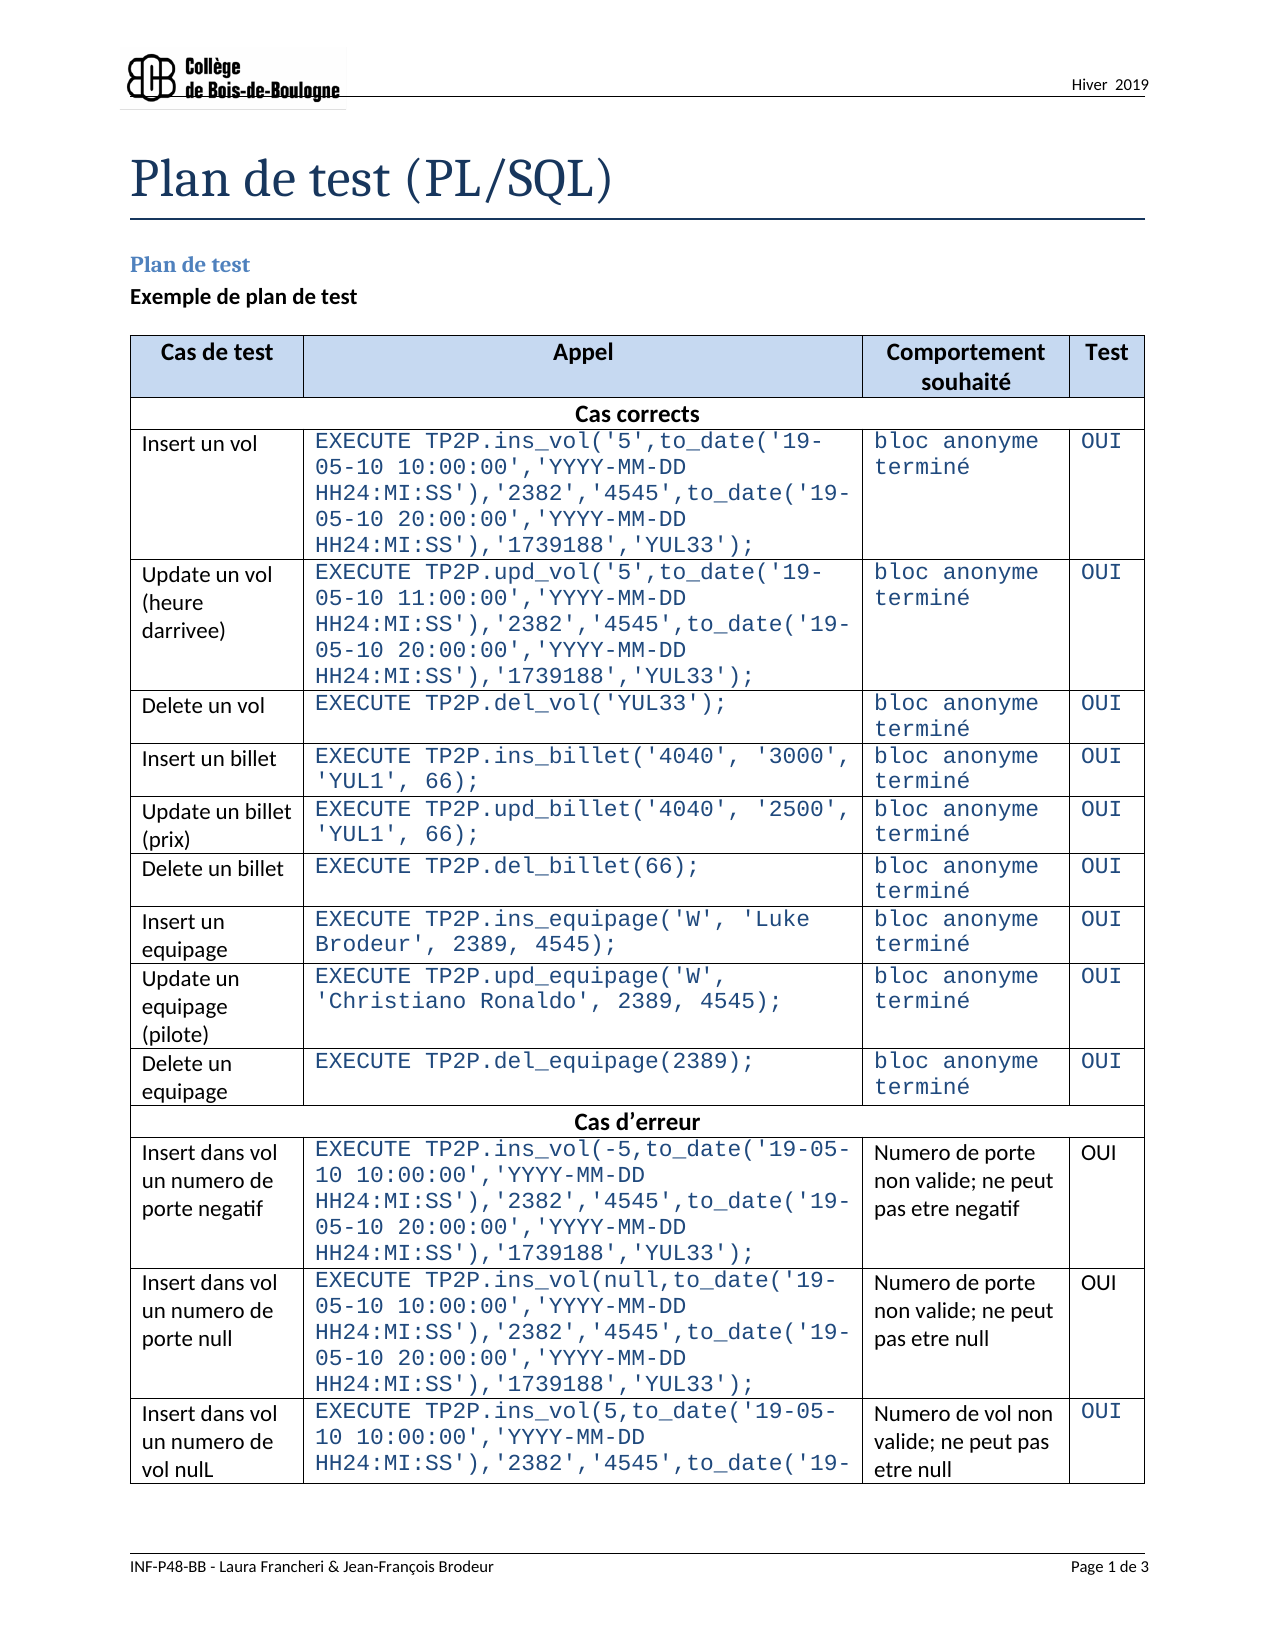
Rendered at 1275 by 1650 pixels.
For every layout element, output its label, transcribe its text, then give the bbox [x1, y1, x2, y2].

table_cell EXECUTE TP2P.del_vol('YUL33'); [304, 691, 862, 743]
table_cell bloc anonyme terminé [863, 907, 1069, 963]
table_cell Numero de porte non valide; ne peut pas etre negatif [863, 1138, 1069, 1267]
table_cell EXECUTE TP2P.upd_billet('4040', '2500', 'YUL1', 66); [304, 797, 862, 853]
table_cell bloc anonyme terminé [863, 744, 1069, 796]
table_cell OUI [1070, 1138, 1144, 1267]
table_header Cas de test [131, 336, 303, 397]
text Exemple de plan de test [130, 282, 1145, 310]
picture [119, 47, 347, 110]
table_cell Cas corrects [131, 398, 1144, 428]
table_cell Insert un vol [131, 430, 303, 559]
table_cell OUI [1070, 560, 1144, 690]
table_cell Update un billet (prix) [131, 797, 303, 853]
table_header Test [1070, 336, 1144, 397]
table_cell Update un equipage (pilote) [131, 964, 303, 1048]
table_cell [863, 1399, 1069, 1483]
table_cell Update un vol (heure darrivee) [131, 560, 303, 690]
table_cell OUI [1070, 1049, 1144, 1105]
table_cell bloc anonyme terminé [863, 964, 1069, 1048]
table_cell Insert un equipage [131, 907, 303, 963]
table_cell EXECUTE TP2P.upd_equipage('W', 'Christiano Ronaldo', 2389, 4545); [304, 964, 862, 1048]
table_cell Delete un vol [131, 691, 303, 743]
table_cell Insert dans vol un numero de vol nulL [131, 1399, 303, 1483]
table_cell Delete un billet [131, 854, 303, 906]
table_cell Insert un billet [131, 744, 303, 796]
table_cell bloc anonyme terminé [863, 691, 1069, 743]
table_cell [304, 1399, 862, 1483]
table_header Appel [304, 336, 862, 397]
table_cell EXECUTE TP2P.ins_vol('5',to_date('19-05-10 10:00:00','YYYY-MM-DD HH24:MI:SS'),'2382','4545',to_date('19-05-10 20:00:00','YYYY-MM-DD HH24:MI:SS'),'1739188','YUL33'); [304, 430, 862, 559]
table_cell bloc anonyme terminé [863, 430, 1069, 559]
table_cell OUI [1070, 1269, 1144, 1398]
table_cell OUI [1070, 744, 1144, 796]
table_cell bloc anonyme terminé [863, 1049, 1069, 1105]
table_cell EXECUTE TP2P.upd_vol('5',to_date('19-05-10 11:00:00','YYYY-MM-DD HH24:MI:SS'),'2382','4545',to_date('19-05-10 20:00:00','YYYY-MM-DD HH24:MI:SS'),'1739188','YUL33'); [304, 560, 862, 690]
table_cell bloc anonyme terminé [863, 854, 1069, 906]
subtitle Plan de test [130, 252, 1145, 278]
table_cell EXECUTE TP2P.ins_vol(-5,to_date('19-05-10 10:00:00','YYYY-MM-DD HH24:MI:SS'),'2382','4545',to_date('19-05-10 20:00:00','YYYY-MM-DD HH24:MI:SS'),'1739188','YUL33'); [304, 1138, 862, 1267]
title Plan de test (PL/SQL) [130, 148, 1145, 218]
table_cell OUI [1070, 1399, 1144, 1483]
table_cell OUI [1070, 797, 1144, 853]
table_cell EXECUTE TP2P.del_billet(66); [304, 854, 862, 906]
table_cell OUI [1070, 430, 1144, 559]
table_cell bloc anonyme terminé [863, 797, 1069, 853]
table_cell EXECUTE TP2P.del_equipage(2389); [304, 1049, 862, 1105]
table_cell bloc anonyme terminé [863, 560, 1069, 690]
table_cell Cas d’erreur [131, 1106, 1144, 1137]
table_header Comportement souhaité [863, 336, 1069, 397]
table_cell EXECUTE TP2P.ins_vol(null,to_date('19-05-10 10:00:00','YYYY-MM-DD HH24:MI:SS'),'2382','4545',to_date('19-05-10 20:00:00','YYYY-MM-DD HH24:MI:SS'),'1739188','YUL33'); [304, 1269, 862, 1398]
table_cell Insert dans vol un numero de porte negatif [131, 1138, 303, 1267]
table_cell Numero de porte non valide; ne peut pas etre null [863, 1269, 1069, 1398]
table_cell OUI [1070, 691, 1144, 743]
table_cell OUI [1070, 907, 1144, 963]
table_cell Insert dans vol un numero de porte null [131, 1269, 303, 1398]
table_cell EXECUTE TP2P.ins_equipage('W', 'Luke Brodeur', 2389, 4545); [304, 907, 862, 963]
table_cell OUI [1070, 964, 1144, 1048]
table_cell EXECUTE TP2P.ins_billet('4040', '3000', 'YUL1', 66); [304, 744, 862, 796]
table_cell OUI [1070, 854, 1144, 906]
table_cell Delete un equipage [131, 1049, 303, 1105]
